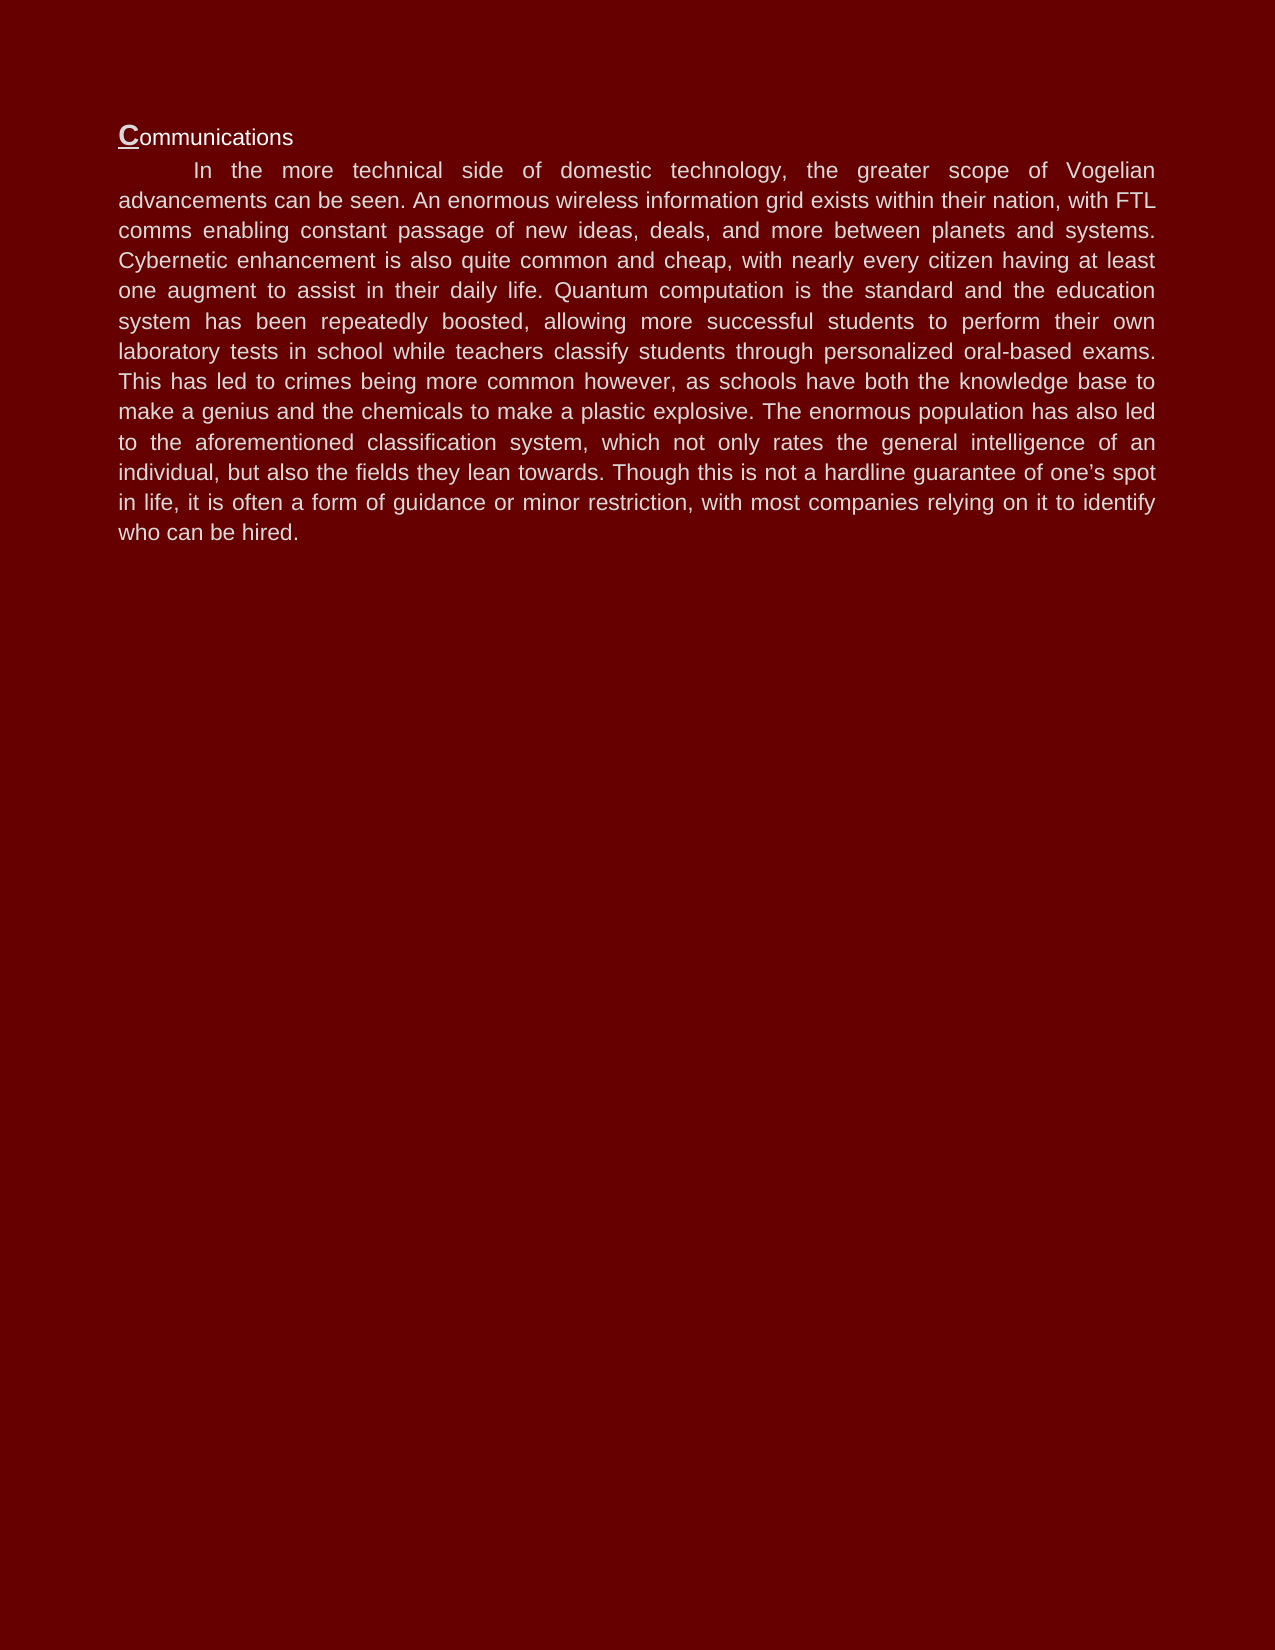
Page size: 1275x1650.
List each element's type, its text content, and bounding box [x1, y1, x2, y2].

text Communications [118, 118, 1157, 152]
text In the more technical side of domestic technology, the greater scope of Vogelian advancements can be seen. An enormous wireless information grid exists within their nation, with FTL comms enabling constant passage of new ideas, deals, and more between planets and systems. Cybernetic enhancement is also quite common and cheap, with nearly every citizen having at least one augment to assist in their daily life. Quantum computation is the standard and the education system has been repeatedly boosted, allowing more successful students to perform their own laboratory tests in school while teachers classify students through personalized oral-based exams. This has led to crimes being more common however, as schools have both the knowledge base to make a genius and the chemicals to make a plastic explosive. The enormous population has also led to the aforementioned classification system, which not only rates the general intelligence of an individual, but also the fields they lean towards. Though this is not a hardline guarantee of one’s spot in life, it is often a form of guidance or minor restriction, with most companies relying on it to identify who can be hired. [118, 157, 1157, 546]
